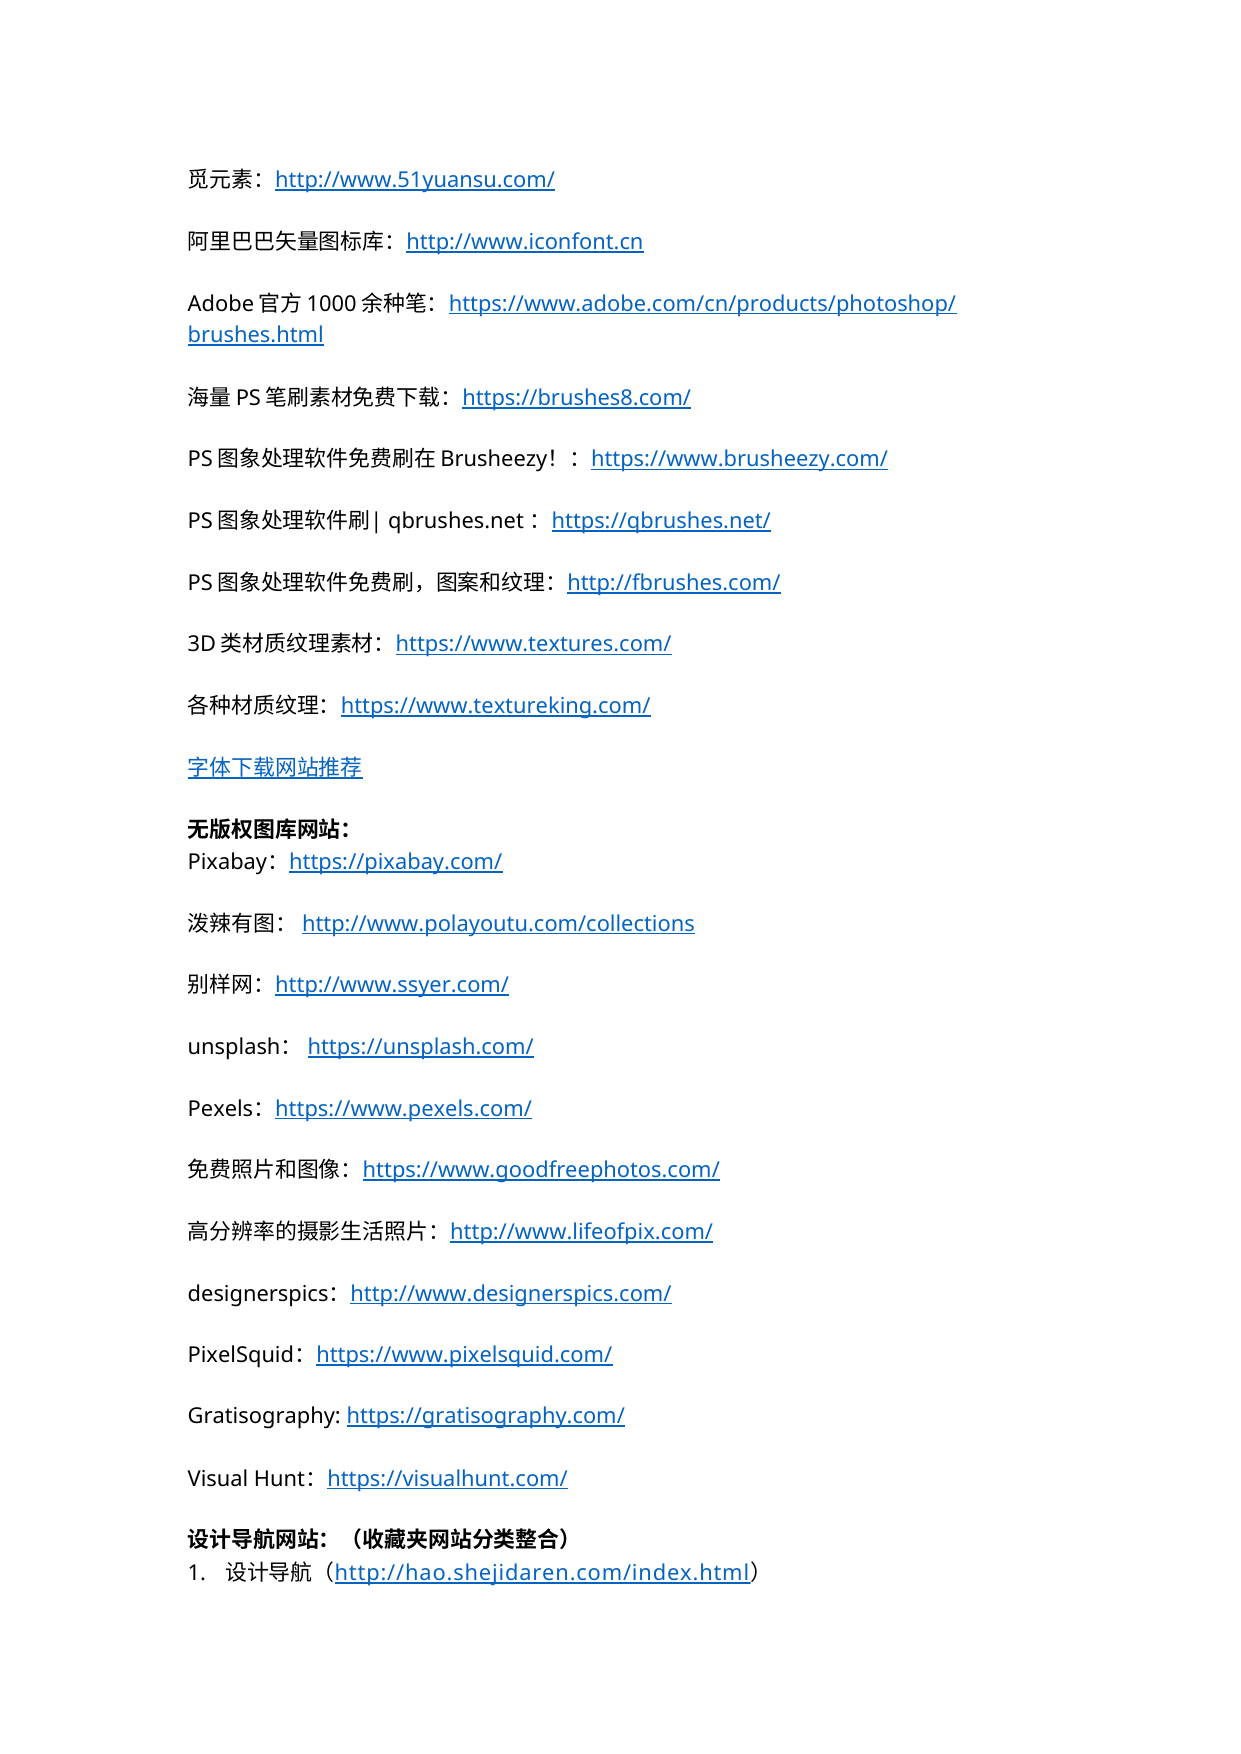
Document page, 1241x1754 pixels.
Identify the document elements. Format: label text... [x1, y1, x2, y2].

text 觅元素：http://www.51yuansu.com/ [187, 162, 1053, 194]
text PS图象处理软件刷| qbrushes.net ：https://qbrushes.net/ [187, 503, 1053, 535]
text 海量PS笔刷素材免费下载：https://brushes8.com/ [187, 379, 1053, 412]
text 字体下载网站推荐 [187, 749, 1053, 782]
text 免费照片和图像：https://www.goodfreephotos.com/ [187, 1152, 1053, 1184]
text Visual Hunt：https://visualhunt.com/ [187, 1460, 1053, 1493]
text Adobe官方1000余种笔：https://www.adobe.com/cn/products/photoshop/brushes.html [187, 285, 1053, 350]
text PS图象处理软件免费刷在Brusheezy！：https://www.brusheezy.com/ [187, 441, 1053, 474]
text PixelSquid：https://www.pixelsquid.com/ [187, 1337, 1053, 1369]
text 各种材质纹理：https://www.textureking.com/ [187, 688, 1053, 720]
text 泼辣有图： http://www.polayoutu.com/collections [187, 905, 1053, 938]
text 3D类材质纹理素材：https://www.textures.com/ [187, 626, 1053, 659]
text PS图象处理软件免费刷，图案和纹理：http://fbrushes.com/ [187, 564, 1053, 597]
text 无版权图库网站： Pixabay：https://pixabay.com/ [187, 811, 1053, 876]
text 设计导航网站：（收藏夹网站分类整合） [187, 1522, 1053, 1554]
text 别样网：http://www.ssyer.com/ [187, 967, 1053, 999]
text Gratisography: https://gratisography.com/ [187, 1399, 1053, 1431]
text unsplash： https://unsplash.com/ [187, 1029, 1053, 1061]
text 高分辨率的摄影生活照片：http://www.lifeofpix.com/ [187, 1214, 1053, 1246]
text Pexels：https://www.pexels.com/ [187, 1090, 1053, 1123]
list 设计导航（http://hao.shejidaren.com/index.html） [187, 1554, 1053, 1587]
text designerspics：http://www.designerspics.com/ [187, 1275, 1053, 1308]
text 阿里巴巴矢量图标库：http://www.iconfont.cn [187, 224, 1053, 256]
